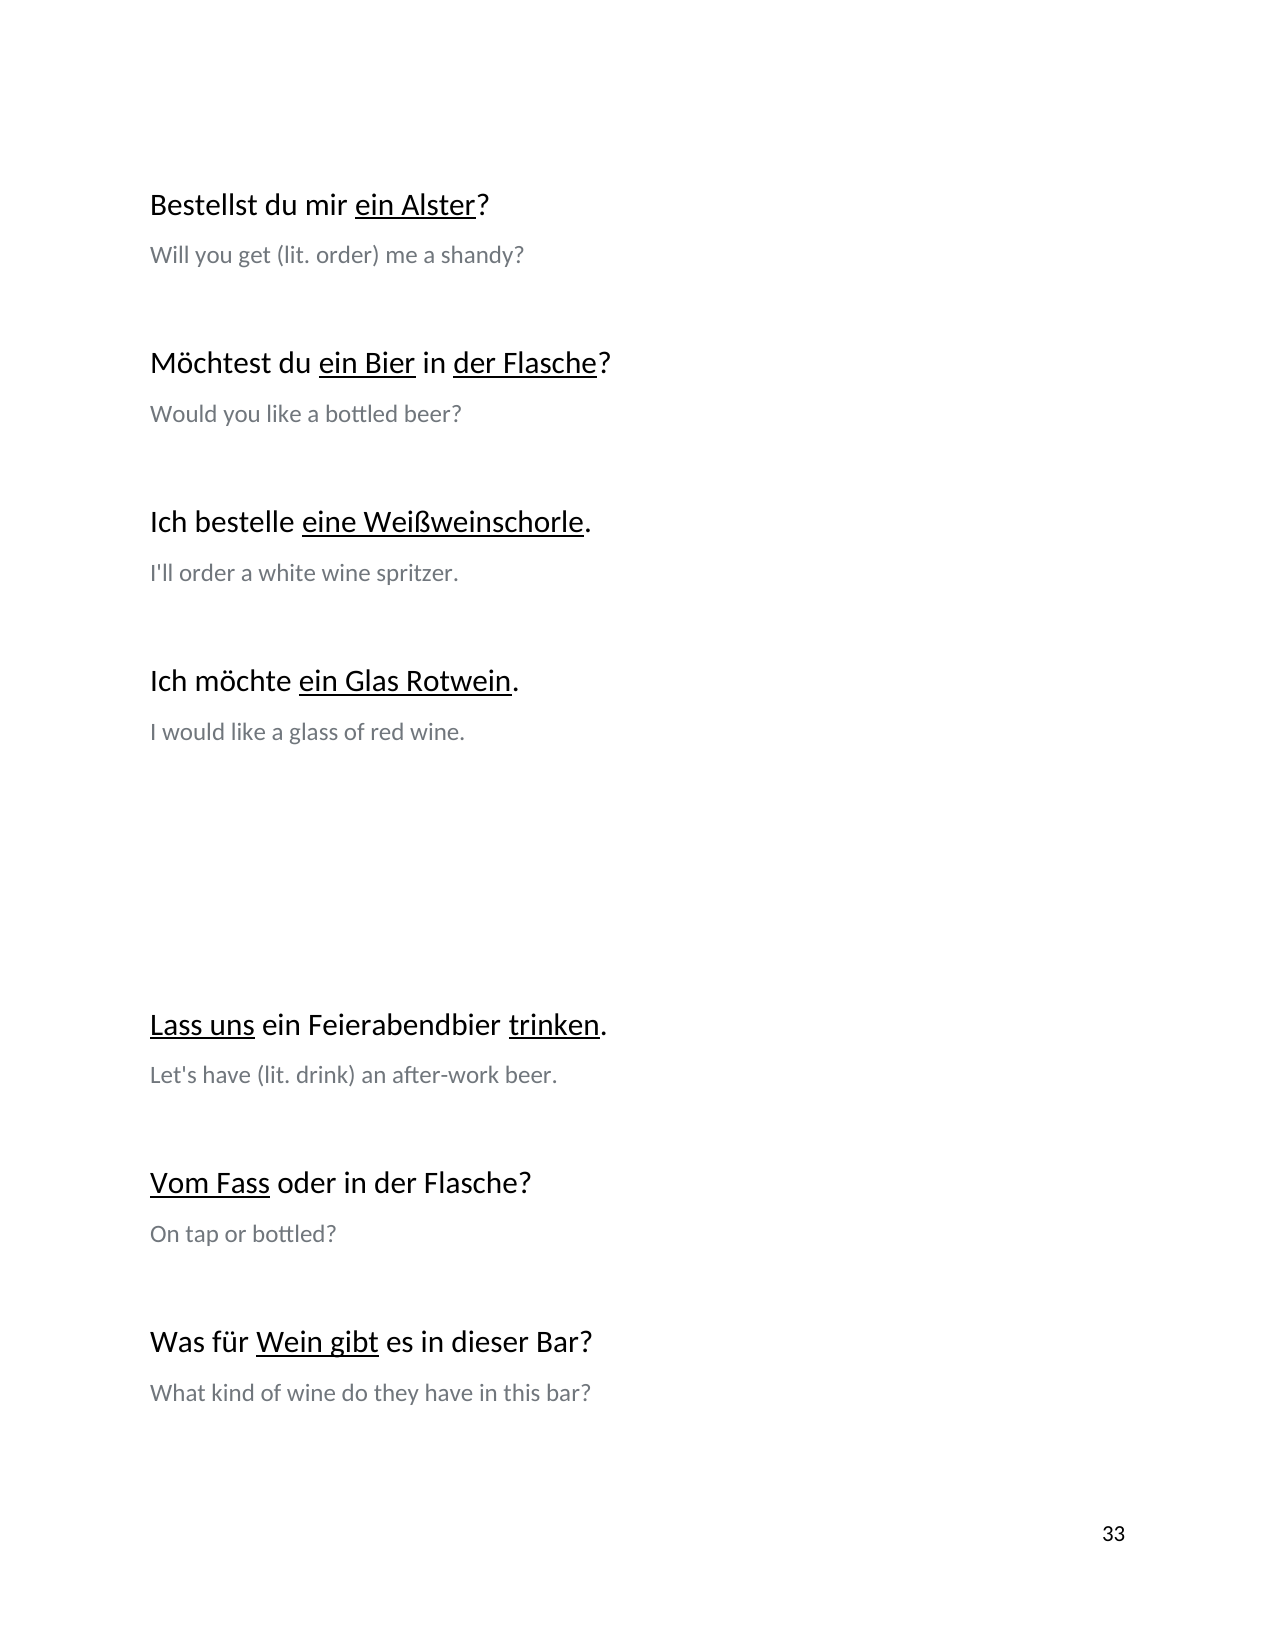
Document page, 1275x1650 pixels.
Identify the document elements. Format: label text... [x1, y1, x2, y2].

text Vom Fass oder in der Flasche? [150, 1163, 1125, 1202]
text I would like a glass of red wine. [150, 716, 1125, 747]
text Ich bestelle eine Weißweinschorle. [150, 502, 1125, 541]
text Lass uns ein Feierabendbier trinken. [150, 1004, 1125, 1043]
text Will you get (lit. order) me a shandy? [150, 239, 1125, 270]
text I'll order a white wine spritzer. [150, 557, 1125, 588]
text Would you like a bottled beer? [150, 398, 1125, 429]
text Ich möchte ein Glas Rotwein. [150, 661, 1125, 699]
text Was für Wein gibt es in dieser Bar? [150, 1322, 1125, 1360]
text Bestellst du mir ein Alster? [150, 185, 1125, 223]
text What kind of wine do they have in this bar? [150, 1377, 1125, 1408]
text Let's have (lit. drink) an after-work beer. [150, 1059, 1125, 1090]
text Möchtest du ein Bier in der Flasche? [150, 343, 1125, 382]
text On tap or bottled? [150, 1218, 1125, 1249]
